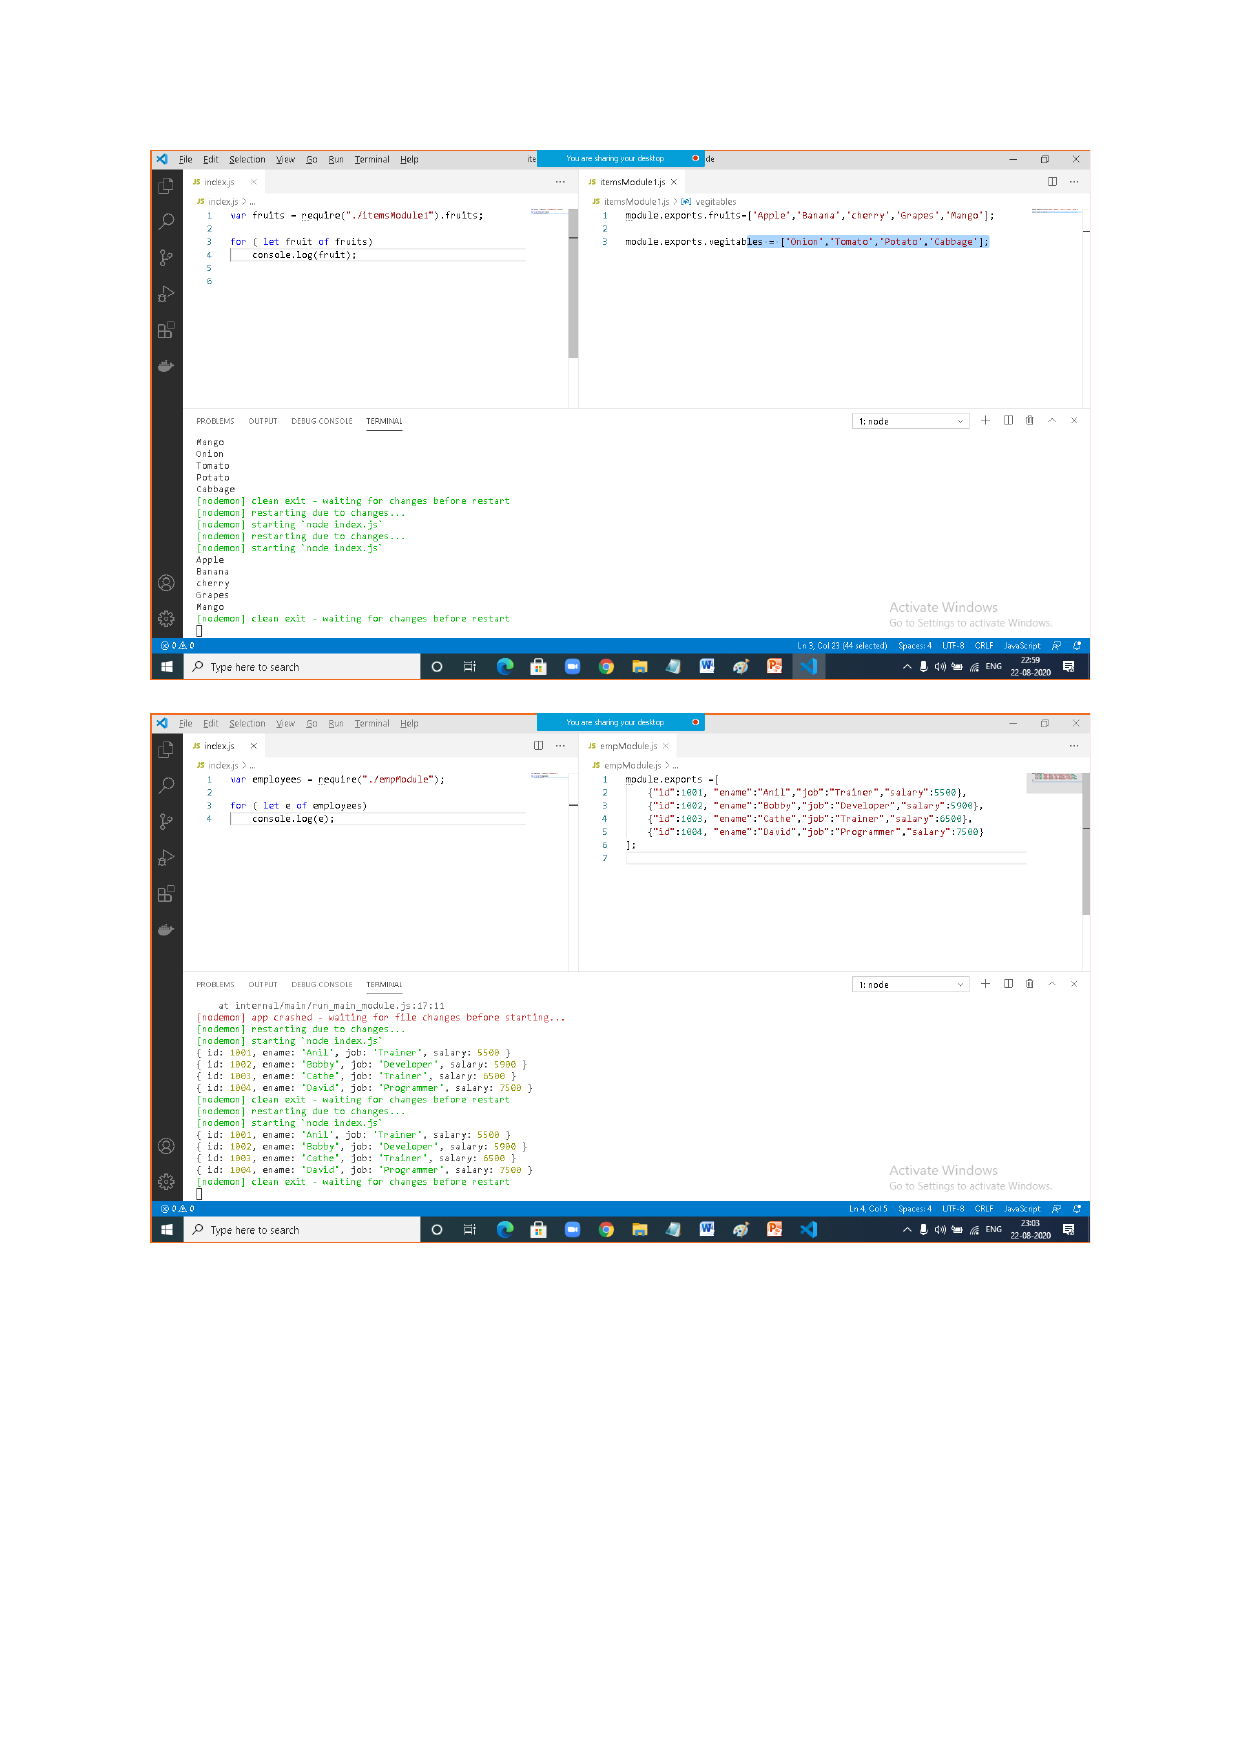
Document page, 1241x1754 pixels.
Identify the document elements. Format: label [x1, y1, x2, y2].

picture [150, 150, 1091, 680]
picture [150, 713, 1091, 1243]
